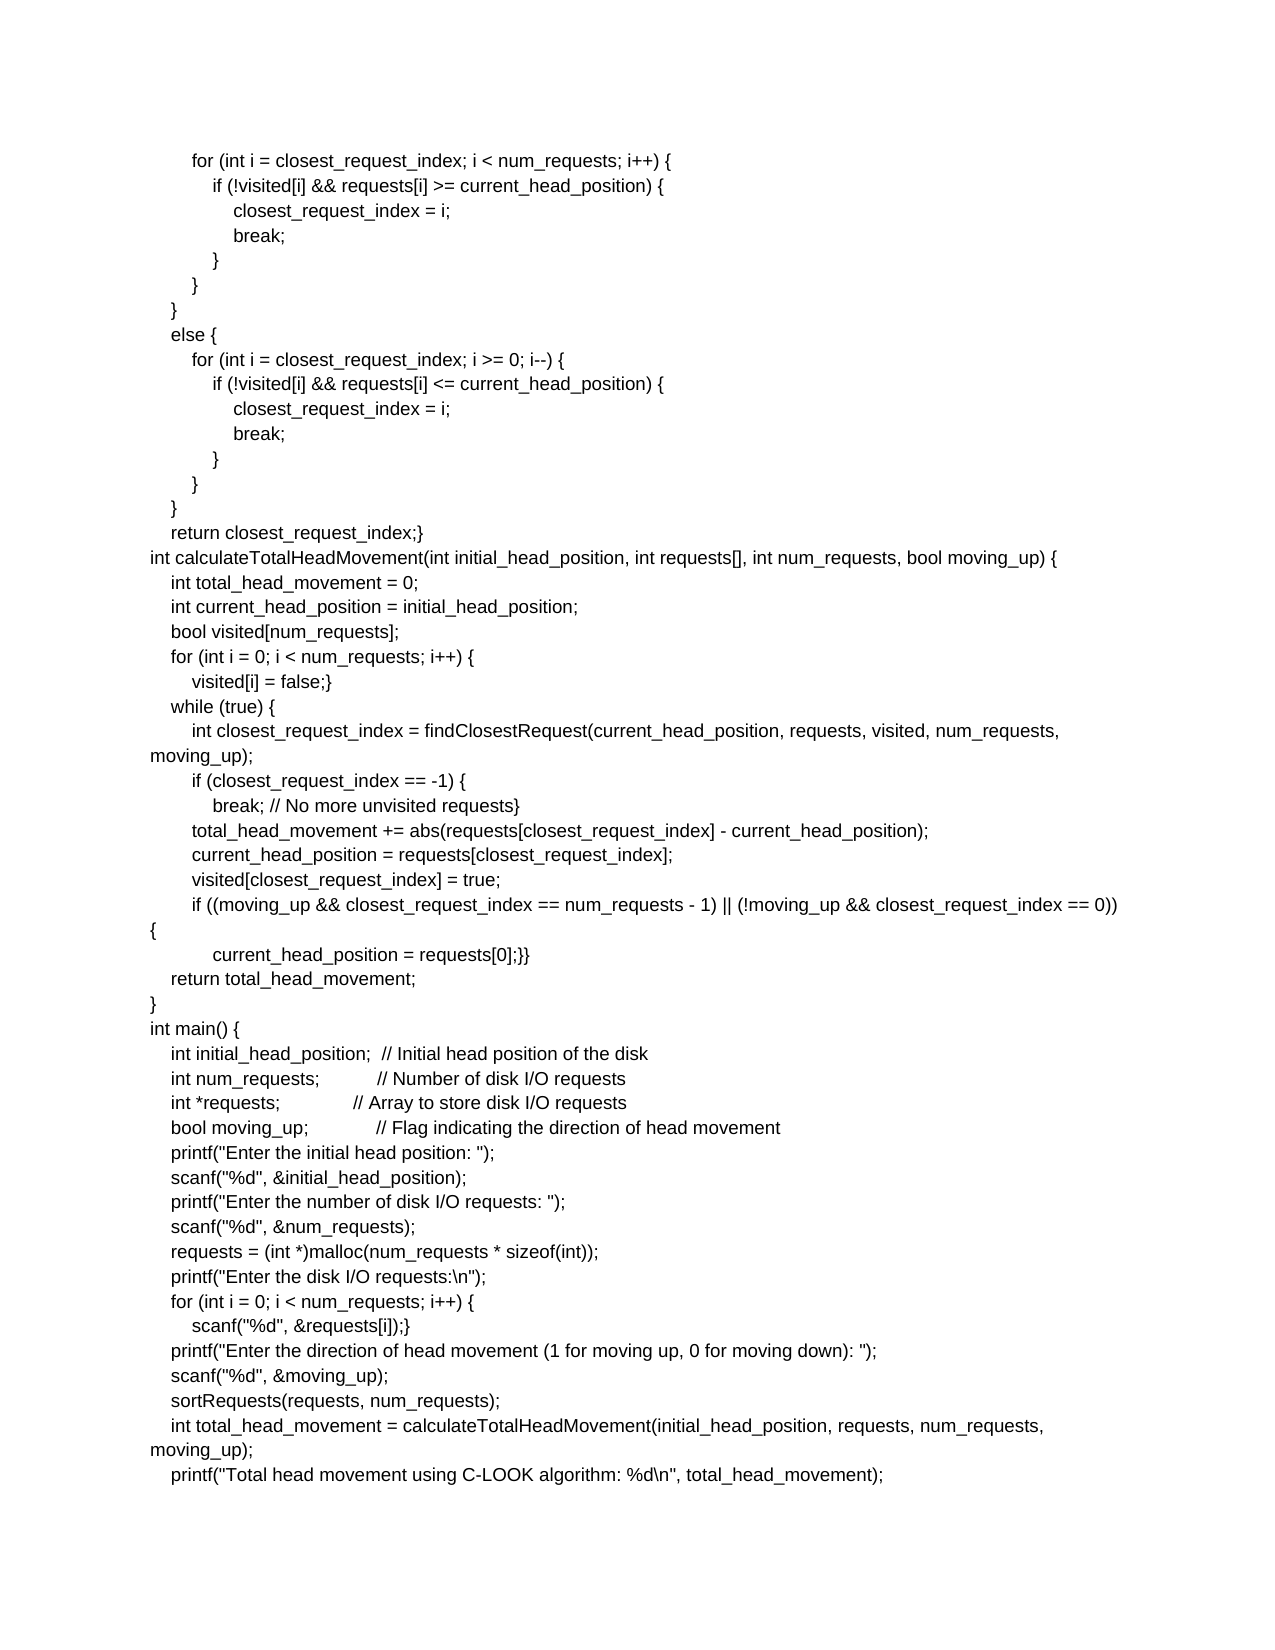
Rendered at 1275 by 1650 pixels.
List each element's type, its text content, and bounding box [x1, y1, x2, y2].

text int current_head_position = initial_head_position; [150, 596, 1125, 618]
text scanf("%d", &moving_up); [150, 1365, 1125, 1386]
text } [150, 447, 1125, 469]
text int num_requests; // Number of disk I/O requests [150, 1067, 1125, 1089]
text else { [150, 323, 1125, 345]
text printf("Enter the number of disk I/O requests: "); [150, 1191, 1125, 1213]
text int calculateTotalHeadMovement(int initial_head_position, int requests[], int num_requests, bool moving_up) { [150, 547, 1125, 568]
text bool visited[num_requests]; [150, 621, 1125, 643]
text scanf("%d", &initial_head_position); [150, 1166, 1125, 1188]
text total_head_movement += abs(requests[closest_request_index] - current_head_position); [150, 819, 1125, 841]
text scanf("%d", &requests[i]);} [150, 1315, 1125, 1337]
text if ((moving_up && closest_request_index == num_requests - 1) || (!moving_up && closest_request_index == 0)) { [150, 894, 1125, 940]
text closest_request_index = i; [150, 199, 1125, 221]
text break; [150, 224, 1125, 246]
text visited[i] = false;} [150, 671, 1125, 692]
text printf("Total head movement using C-LOOK algorithm: %d\n", total_head_movement); [150, 1464, 1125, 1486]
text } [150, 472, 1125, 494]
text } [150, 993, 1125, 1014]
text printf("Enter the disk I/O requests:\n"); [150, 1266, 1125, 1287]
text int initial_head_position; // Initial head position of the disk [150, 1042, 1125, 1064]
text int closest_request_index = findClosestRequest(current_head_position, requests, visited, num_requests, moving_up); [150, 720, 1125, 767]
text int total_head_movement = calculateTotalHeadMovement(initial_head_position, requests, num_requests, moving_up); [150, 1414, 1125, 1461]
text if (closest_request_index == -1) { [150, 770, 1125, 791]
text requests = (int *)malloc(num_requests * sizeof(int)); [150, 1241, 1125, 1262]
text break; // No more unvisited requests} [150, 794, 1125, 816]
text while (true) { [150, 695, 1125, 717]
text current_head_position = requests[closest_request_index]; [150, 844, 1125, 866]
text } [150, 274, 1125, 296]
text return closest_request_index;} [150, 522, 1125, 543]
text printf("Enter the direction of head movement (1 for moving up, 0 for moving down): "); [150, 1340, 1125, 1362]
text break; [150, 423, 1125, 444]
text sortRequests(requests, num_requests); [150, 1389, 1125, 1411]
text int main() { [150, 1018, 1125, 1039]
text for (int i = closest_request_index; i >= 0; i--) { [150, 348, 1125, 370]
text if (!visited[i] && requests[i] >= current_head_position) { [150, 175, 1125, 196]
text scanf("%d", &num_requests); [150, 1216, 1125, 1238]
text int *requests; // Array to store disk I/O requests [150, 1092, 1125, 1114]
text for (int i = 0; i < num_requests; i++) { [150, 646, 1125, 667]
text current_head_position = requests[0];}} [150, 943, 1125, 965]
text for (int i = 0; i < num_requests; i++) { [150, 1290, 1125, 1312]
text } [150, 249, 1125, 271]
text bool moving_up; // Flag indicating the direction of head movement [150, 1117, 1125, 1138]
text return total_head_movement; [150, 968, 1125, 990]
text closest_request_index = i; [150, 398, 1125, 419]
text visited[closest_request_index] = true; [150, 869, 1125, 891]
text } [150, 497, 1125, 519]
text } [150, 299, 1125, 320]
text if (!visited[i] && requests[i] <= current_head_position) { [150, 373, 1125, 395]
text int total_head_movement = 0; [150, 571, 1125, 593]
text printf("Enter the initial head position: "); [150, 1142, 1125, 1163]
text for (int i = closest_request_index; i < num_requests; i++) { [150, 150, 1125, 172]
